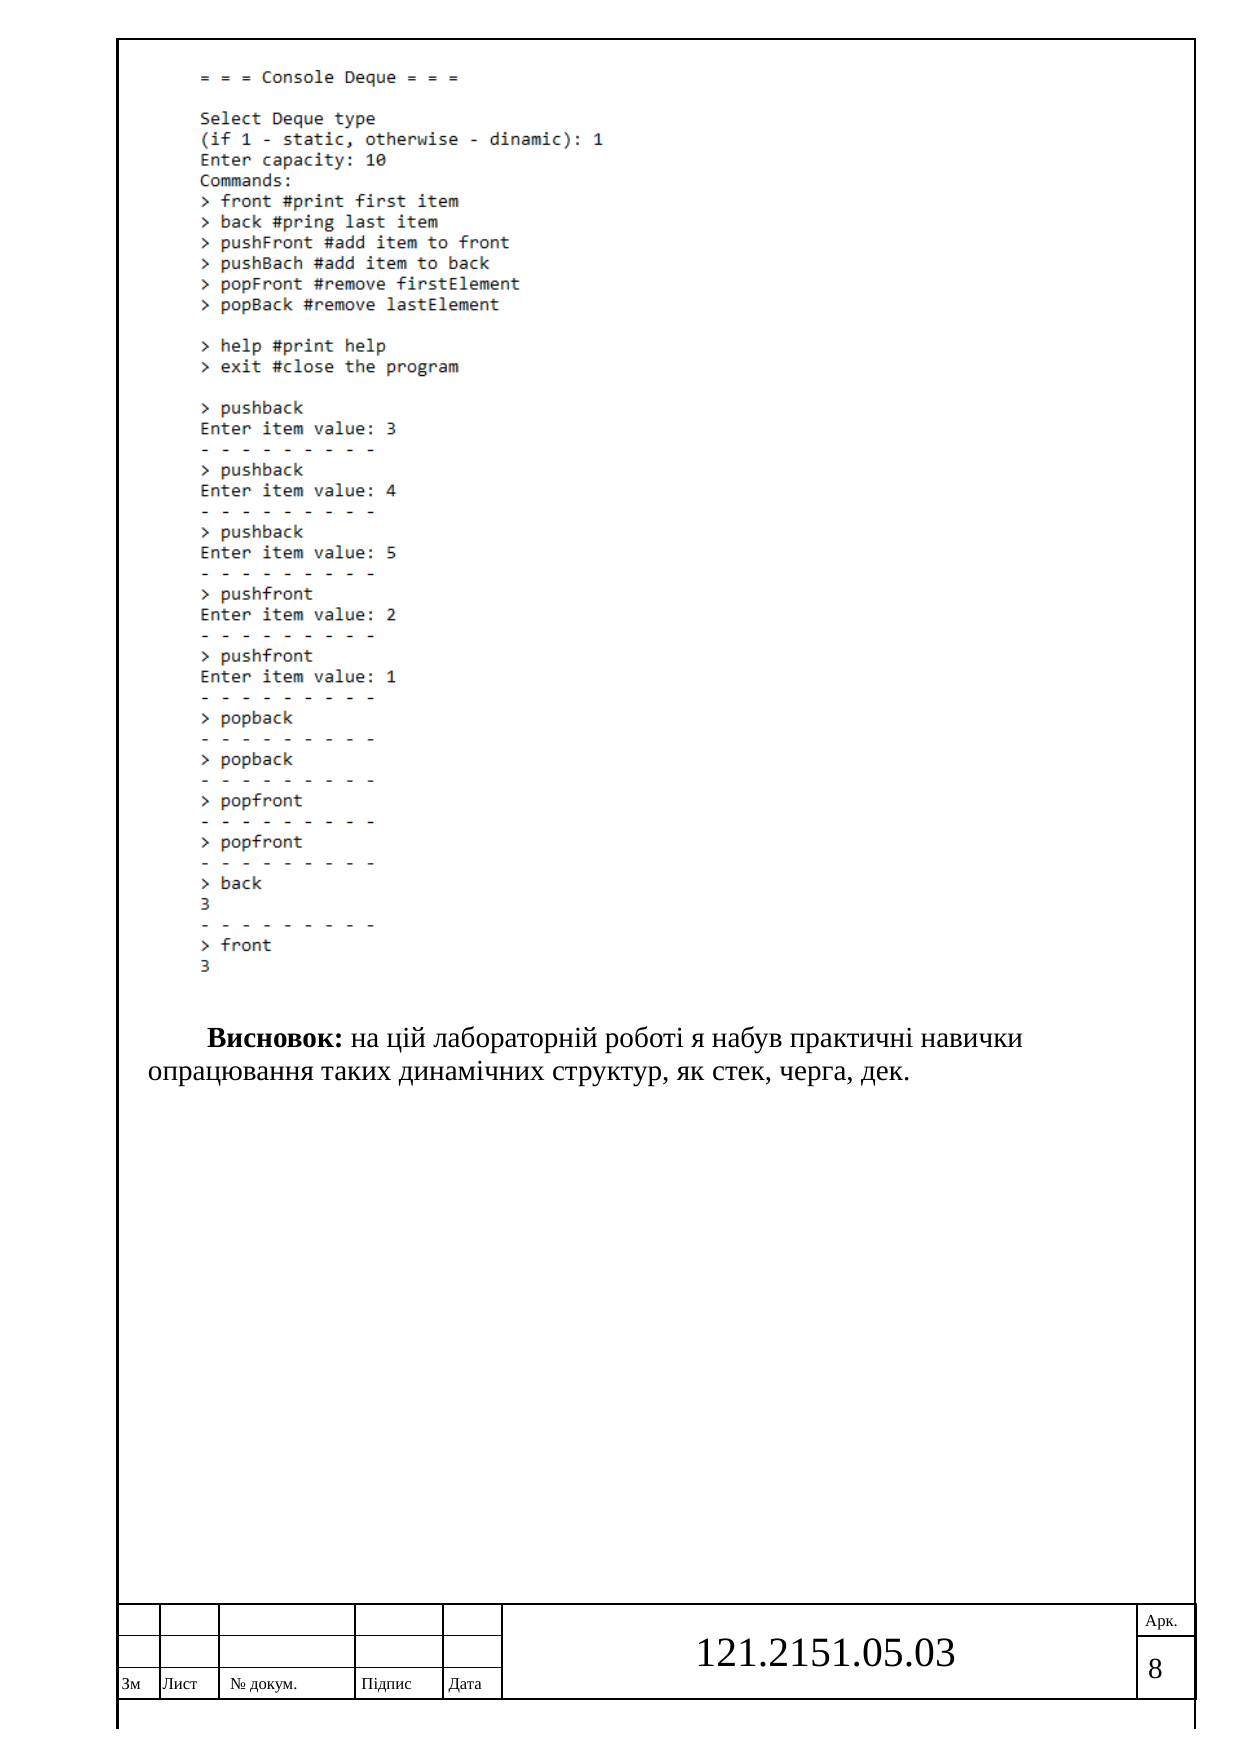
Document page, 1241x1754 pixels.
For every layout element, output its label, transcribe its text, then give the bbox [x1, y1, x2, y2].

picture [200, 65, 610, 977]
text Висновок: на цій лабораторній роботі я набув практичні навички опрацювання таких динамічних структур, як стек, черга, дек. [148, 1020, 1175, 1087]
